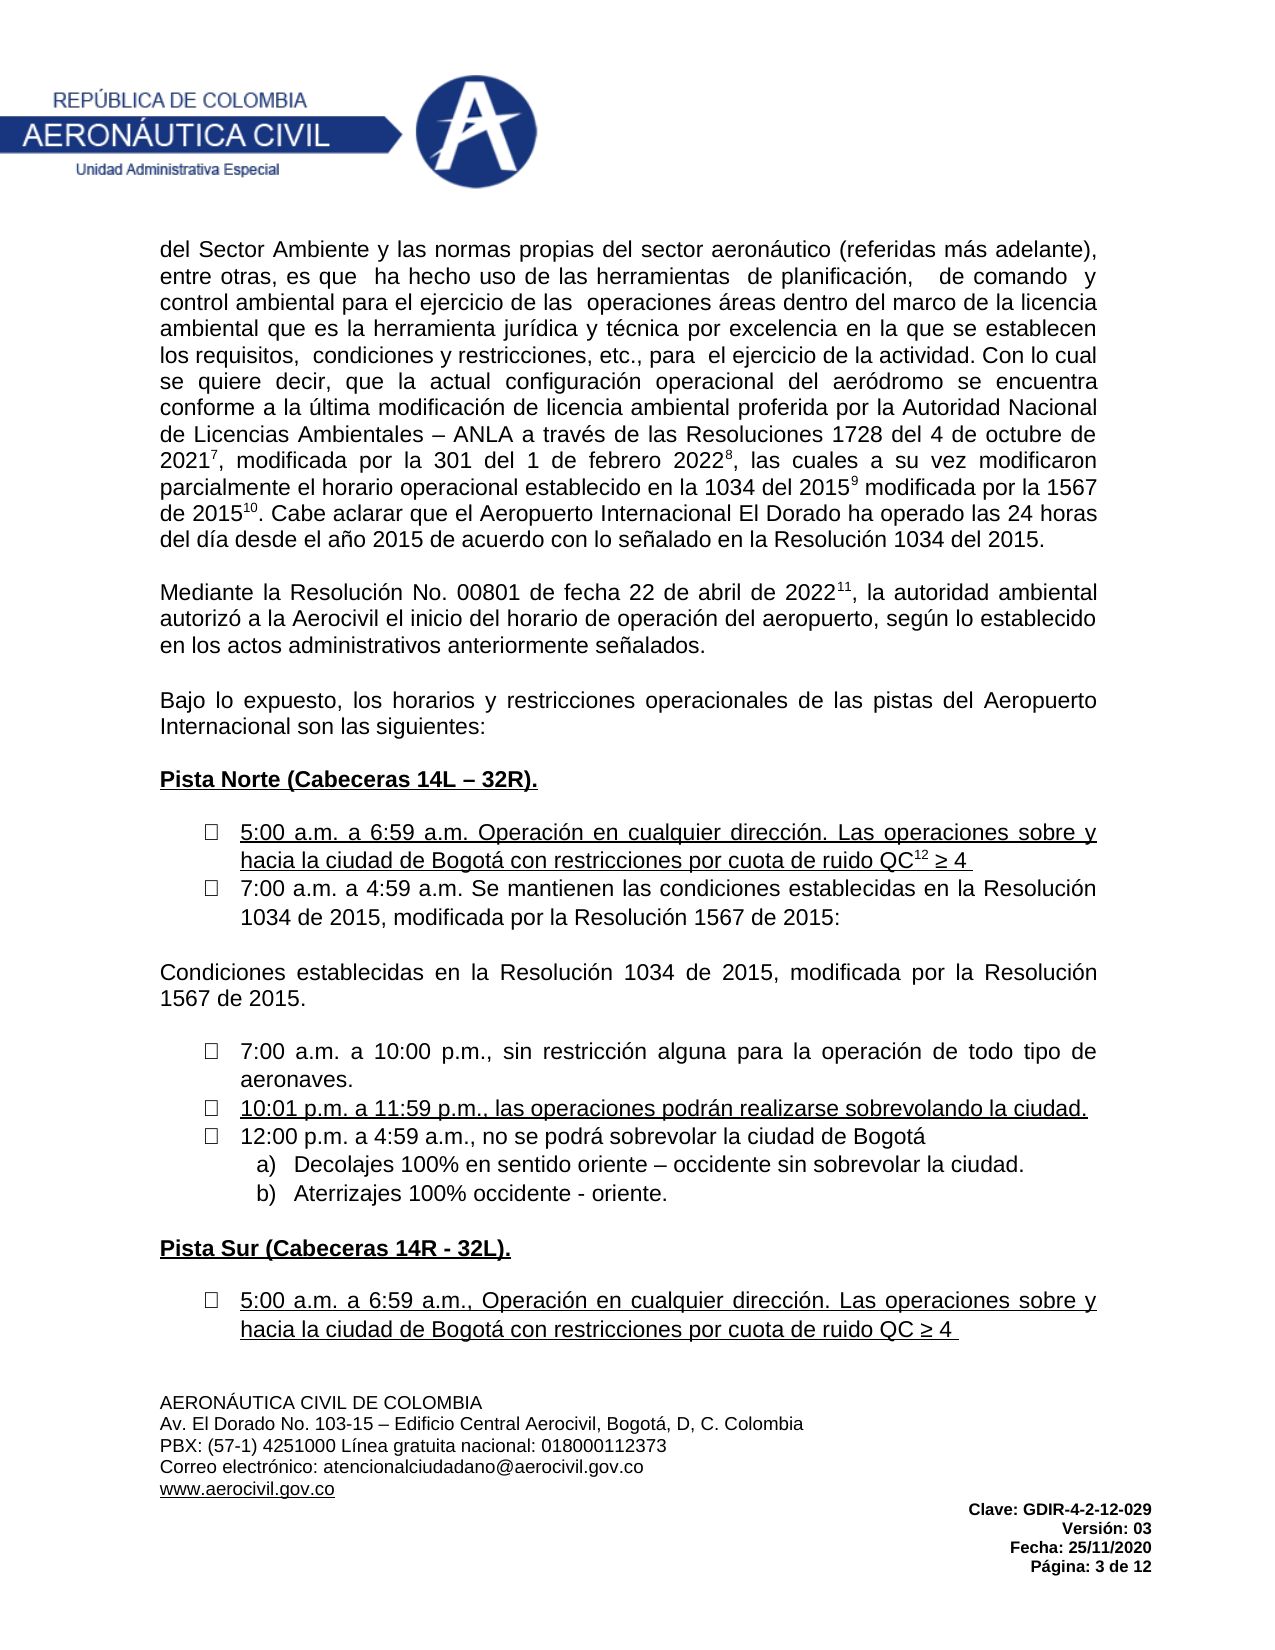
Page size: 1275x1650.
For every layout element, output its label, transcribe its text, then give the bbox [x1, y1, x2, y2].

text Pista Sur (Cabeceras 14R - 32L). [159, 1234, 1098, 1261]
list 5:00 a.m. a 6:59 a.m. Operación en cualquier dirección. Las operaciones sobre y hacia la ciudad de Bogotá con restricciones por cuota de ruido QC ≥ 4 [203, 818, 1098, 873]
text Pista Norte (Cabeceras 14L – 32R). [159, 766, 1098, 792]
list 7:00 a.m. a 4:59 a.m. Se mantienen las condiciones establecidas en la Resolución 1034 de 2015, modificada por la Resolución 1567 de 2015: [203, 875, 1098, 930]
list Decolajes 100% en sentido oriente – occidente sin sobrevolar la ciudad. [256, 1151, 1098, 1178]
text Condiciones establecidas en la Resolución 1034 de 2015, modificada por la Resolución 1567 de 2015. [159, 958, 1098, 1011]
list 12:00 p.m. a 4:59 a.m., no se podrá sobrevolar la ciudad de Bogotá [203, 1123, 1098, 1149]
text Mediante la Resolución No. 00801 de fecha 22 de abril de 2022, la autoridad ambiental autorizó a la Aerocivil el inicio del horario de operación del aeropuerto, según lo establecido en los actos administrativos anteriormente señalados. [159, 579, 1098, 658]
list 5:00 a.m. a 6:59 a.m., Operación en cualquier dirección. Las operaciones sobre y hacia la ciudad de Bogotá con restricciones por cuota de ruido QC ≥ 4 [203, 1287, 1098, 1342]
list Aterrizajes 100% occidente - oriente. [256, 1180, 1098, 1206]
picture [0, 8, 572, 226]
list 10:01 p.m. a 11:59 p.m., las operaciones podrán realizarse sobrevolando la ciudad. [203, 1094, 1098, 1121]
text Bajo lo expuesto, los horarios y restricciones operacionales de las pistas del Aeropuerto Internacional son las siguientes: [159, 687, 1098, 739]
list 7:00 a.m. a 10:00 p.m., sin restricción alguna para la operación de todo tipo de aeronaves. [203, 1038, 1098, 1092]
